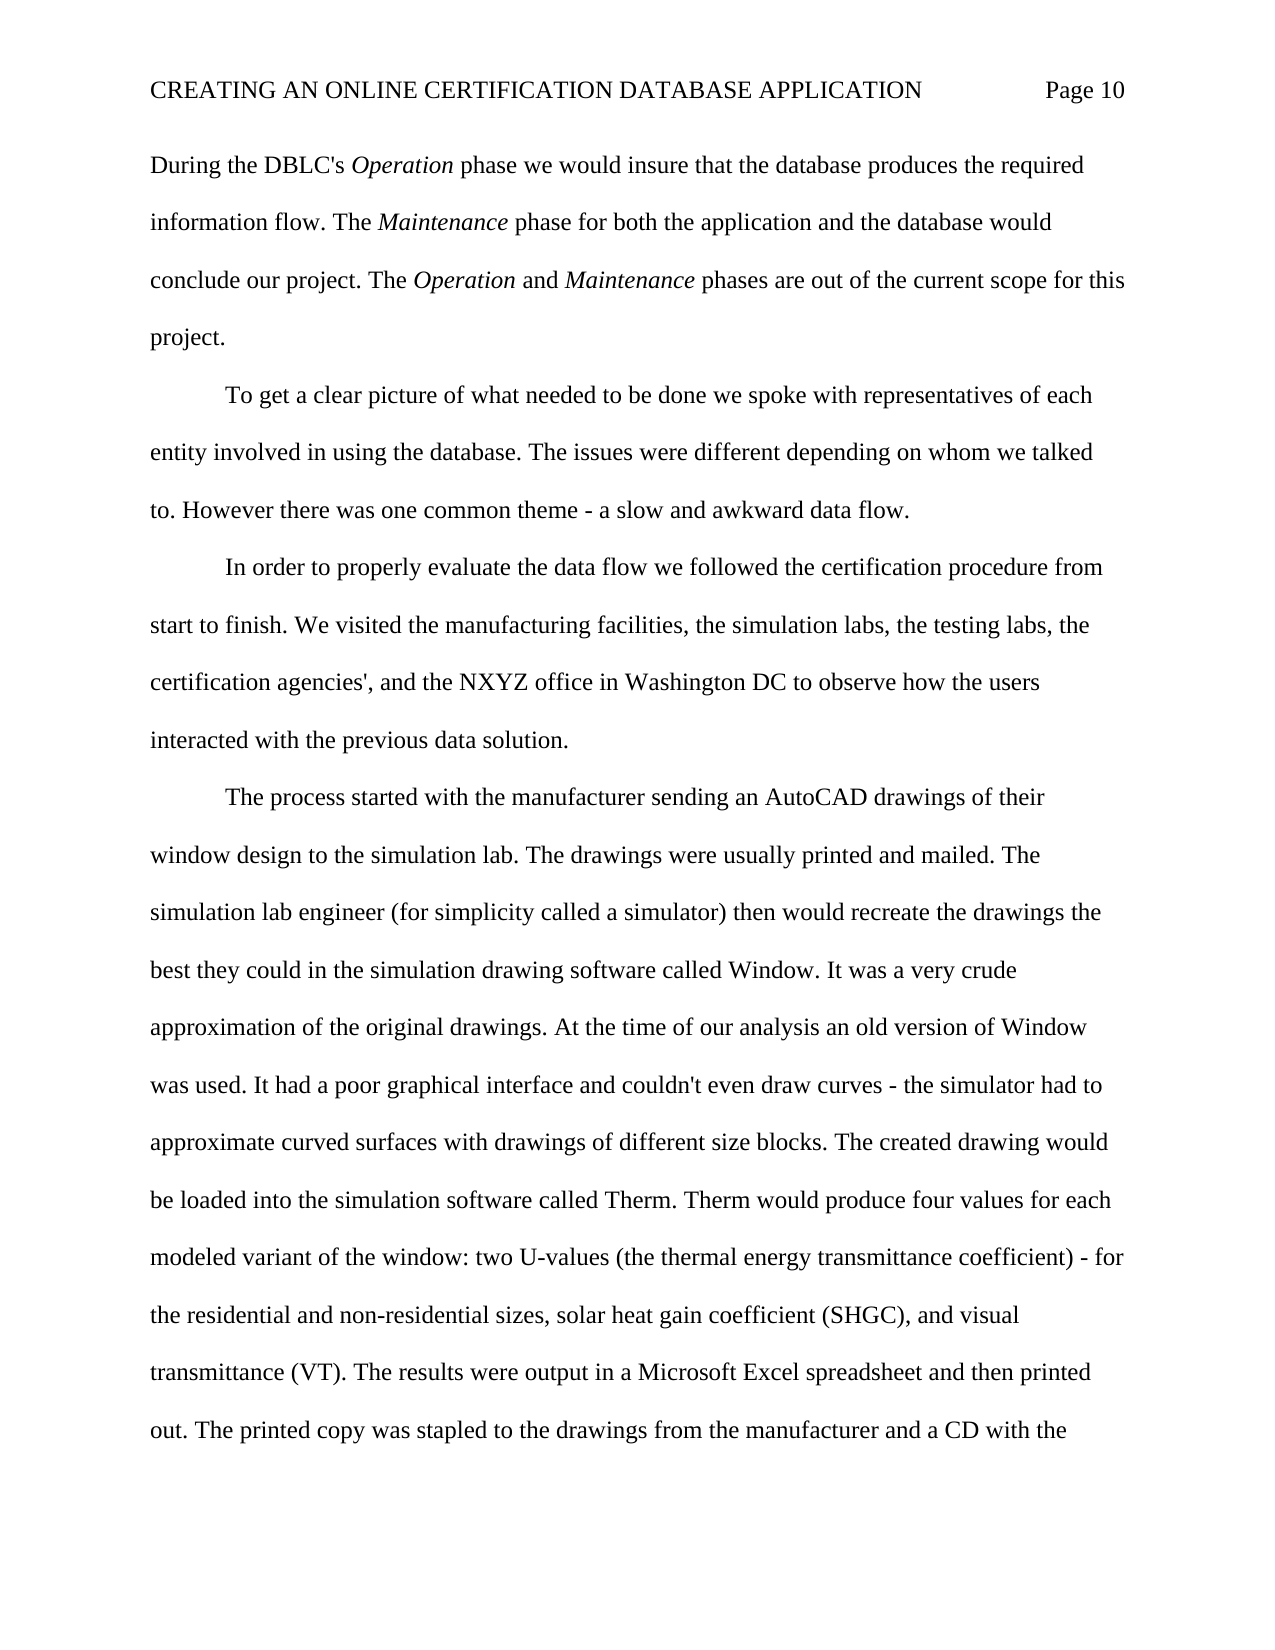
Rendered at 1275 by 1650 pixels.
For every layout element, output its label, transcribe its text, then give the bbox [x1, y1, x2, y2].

text In order to properly evaluate the data flow we followed the certification procedure from start to finish. We visited the manufacturing facilities, the simulation labs, the testing labs, the certification agencies', and the NXYZ office in Washington DC to observe how the users interacted with the previous data solution. [150, 552, 1125, 754]
text To get a clear picture of what needed to be done we spoke with representatives of each entity involved in using the database. The issues were different depending on whom we talked to. However there was one common theme - a slow and awkward data flow. [150, 380, 1125, 524]
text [150, 782, 1125, 1444]
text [150, 150, 1125, 351]
